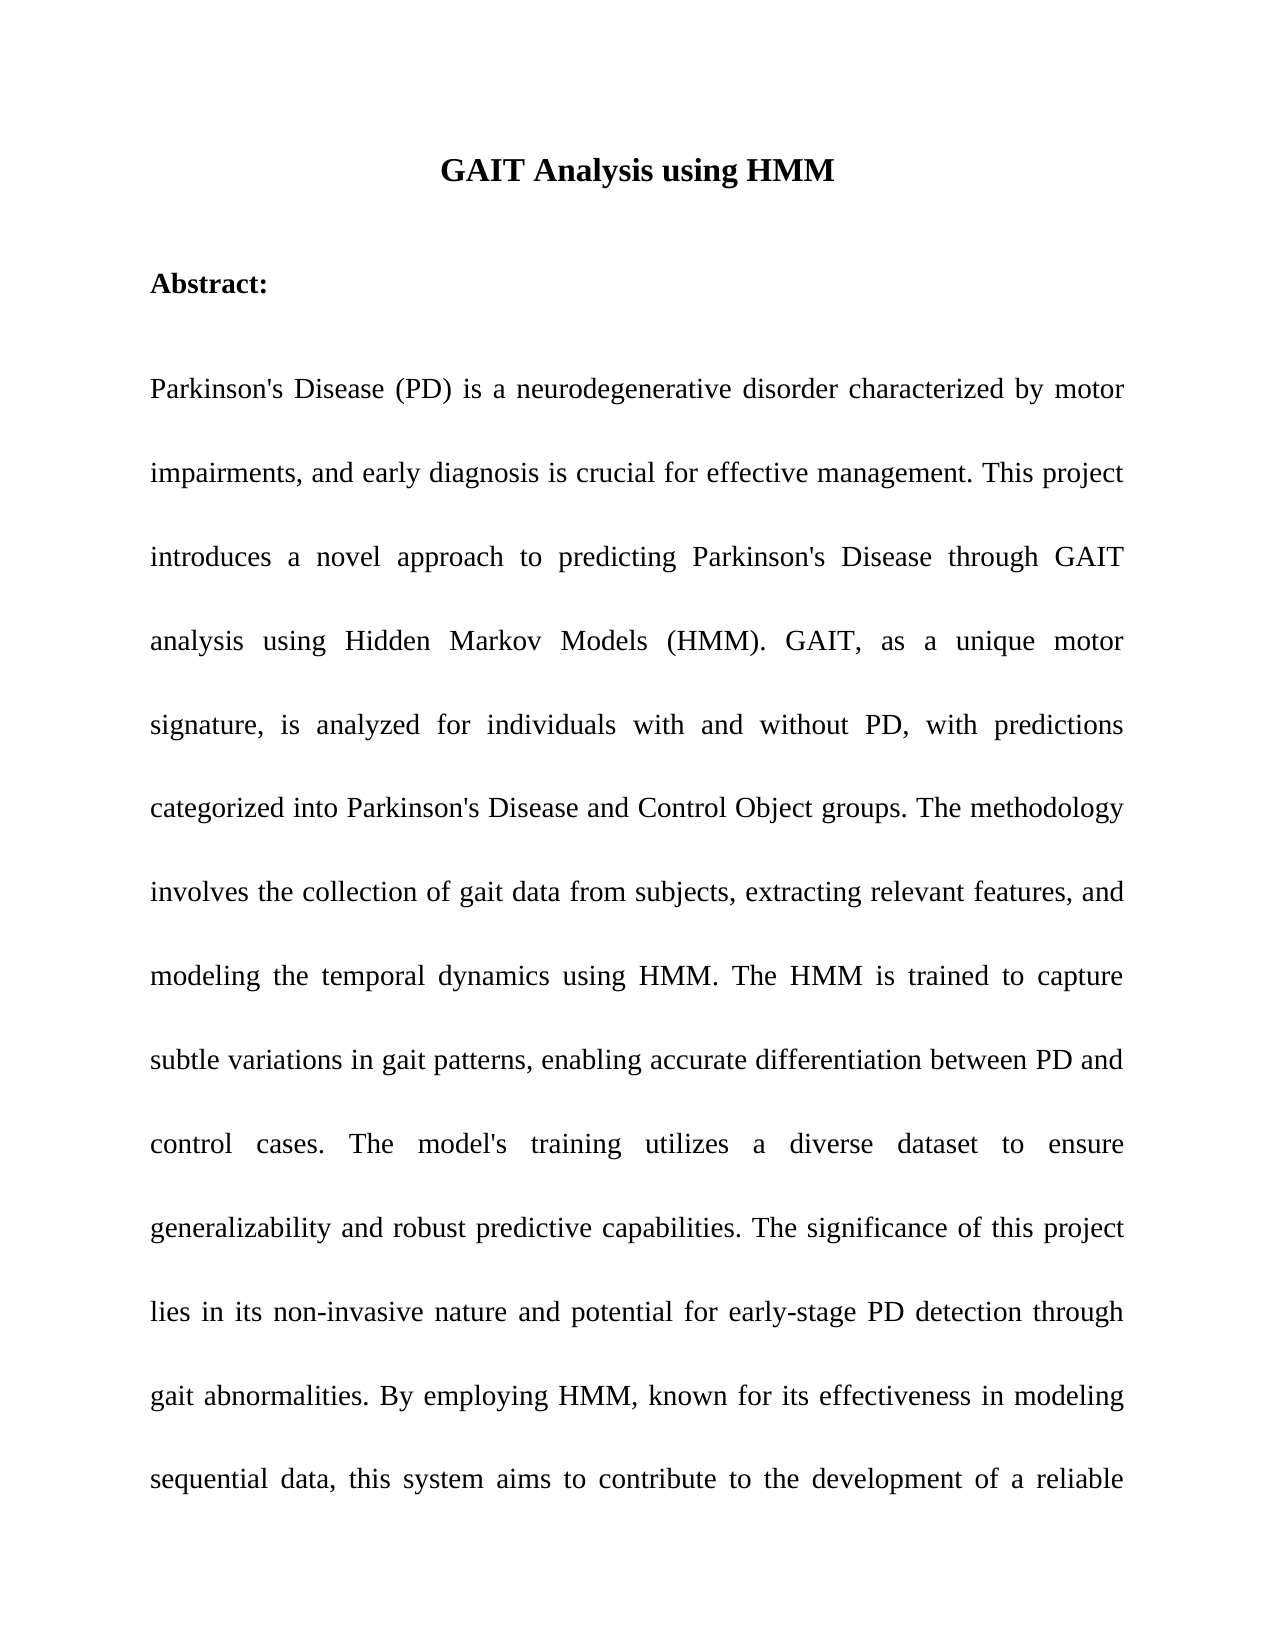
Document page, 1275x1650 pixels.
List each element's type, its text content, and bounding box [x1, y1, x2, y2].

text GAIT Analysis using HMM [150, 150, 1125, 188]
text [150, 371, 1125, 1495]
text Abstract: [150, 267, 1125, 300]
